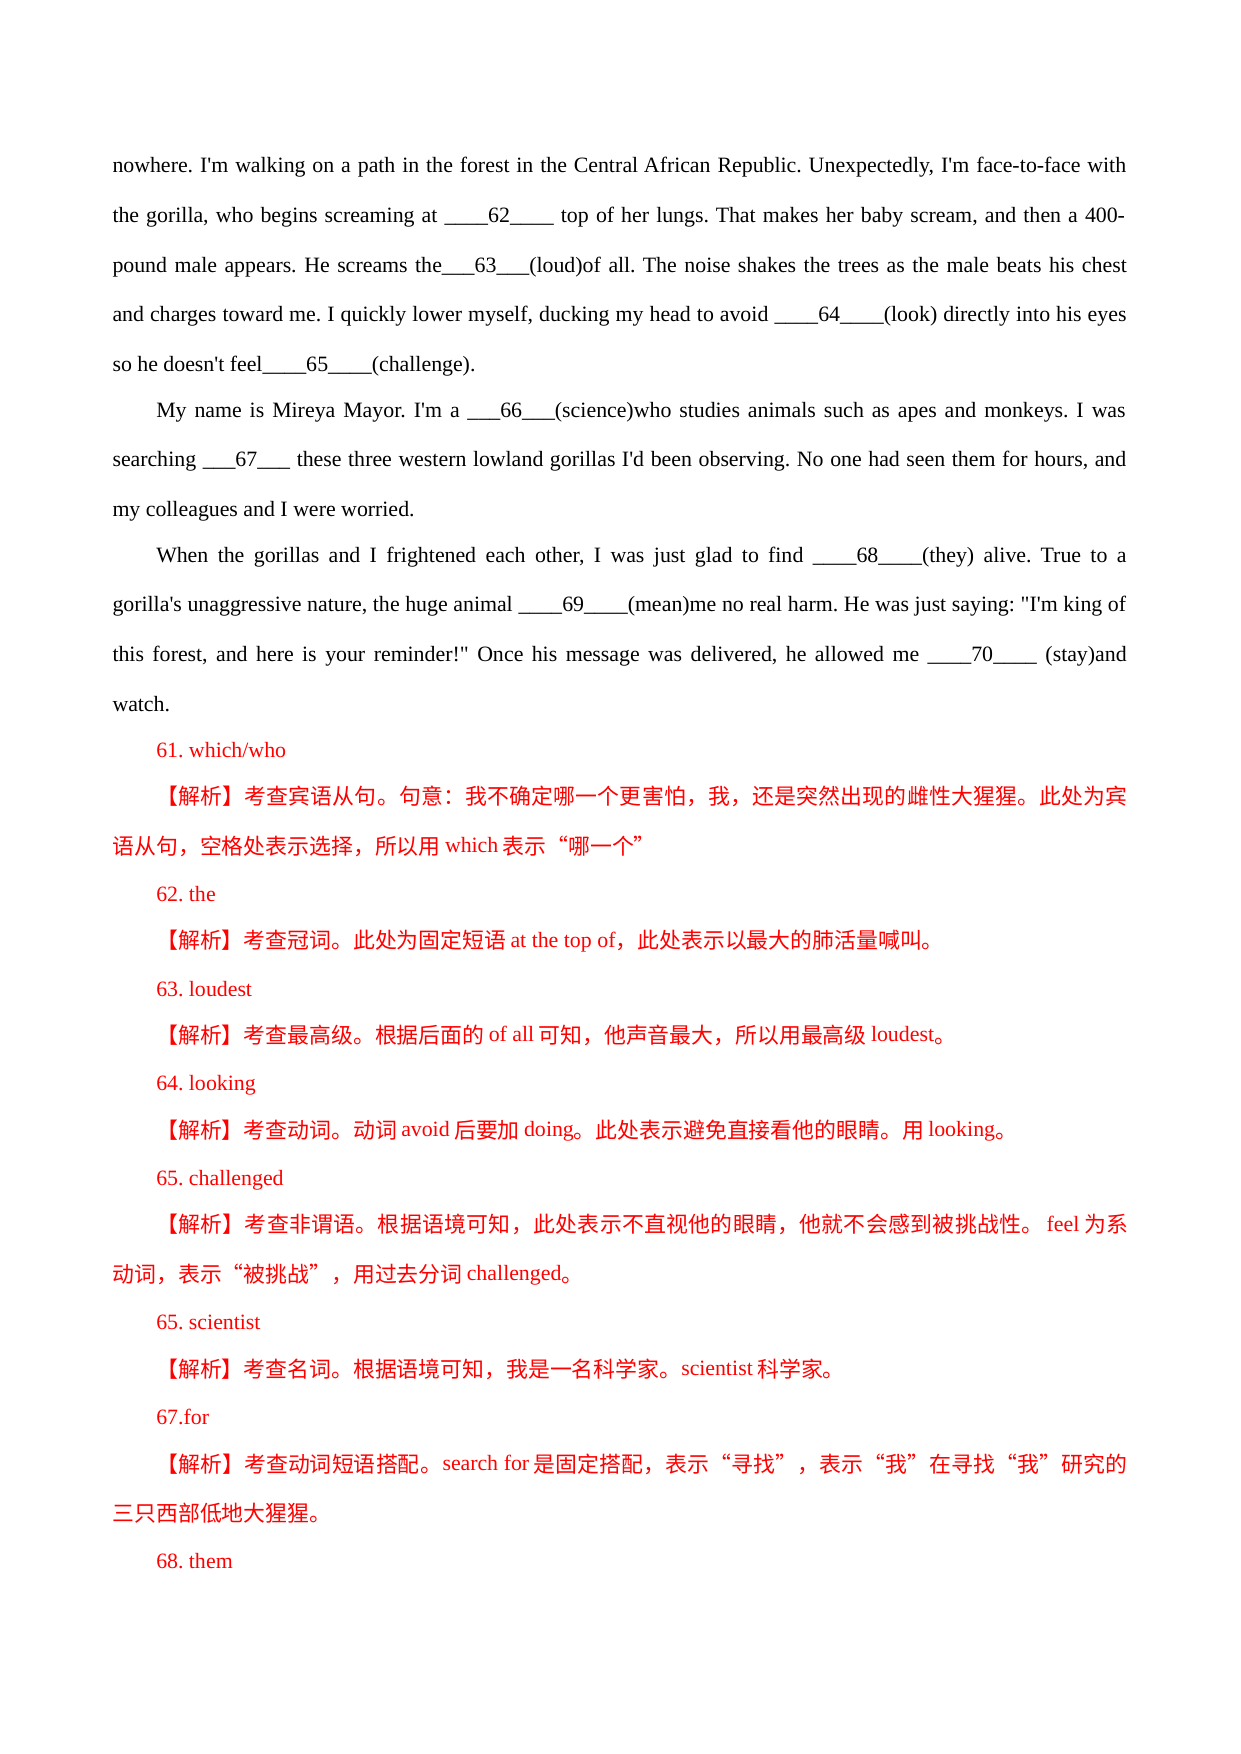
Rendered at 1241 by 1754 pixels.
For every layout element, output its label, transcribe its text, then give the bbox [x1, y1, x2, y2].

text When the gorillas and I frightened each other, I was just glad to find ____68____(they) alive. True to a gorilla's unaggressive nature, the huge animal ____69____(mean)me no real harm. He was just saying: "I'm king of this forest, and here is your reminder!" Once his message was delivered, he allowed me ____70____ (stay)and watch. [112, 538, 1128, 720]
text 63. loudest [112, 972, 1128, 1005]
text 64. looking [112, 1066, 1128, 1099]
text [112, 148, 1128, 380]
text 【解析】考查最高级。根据后面的of all可知，他声音最大，所以用最高级loudest。 [112, 1017, 1128, 1051]
text 【解析】考查宾语从句。句意：我不确定哪一个更害怕，我，还是突然出现的雌性大猩猩。此处为宾语从句，空格处表示选择，所以用which表示“哪一个” [112, 778, 1128, 861]
text 67.for [112, 1400, 1128, 1433]
text 【解析】考查动词短语搭配。search for是固定搭配，表示“寻找”，表示“我”在寻找“我”研究的三只西部低地大猩猩。 [112, 1446, 1128, 1529]
text 【解析】考查动词。动词avoid后要加doing。此处表示避免直接看他的眼睛。用looking。 [112, 1112, 1128, 1145]
text 62. the [112, 877, 1128, 910]
text 【解析】考查冠词。此处为固定短语at the top of，此处表示以最大的肺活量喊叫。 [112, 923, 1128, 956]
text 65. challenged [112, 1161, 1128, 1194]
text 【解析】考查非谓语。根据语境可知，此处表示不直视他的眼睛，他就不会感到被挑战性。feel为系动词，表示“被挑战”，用过去分词challenged。 [112, 1207, 1128, 1289]
text 【解析】考查名词。根据语境可知，我是一名科学家。scientist科学家。 [112, 1351, 1128, 1384]
text My name is Mireya Mayor. I'm a ___66___(science)who studies animals such as apes and monkeys. I was searching ___67___ these three western lowland gorillas I'd been observing. No one had seen them for hours, and my colleagues and I were worried. [112, 393, 1128, 525]
text 68. them [112, 1544, 1128, 1578]
text 65. scientist [112, 1305, 1128, 1338]
text 61. which/who [112, 733, 1128, 766]
